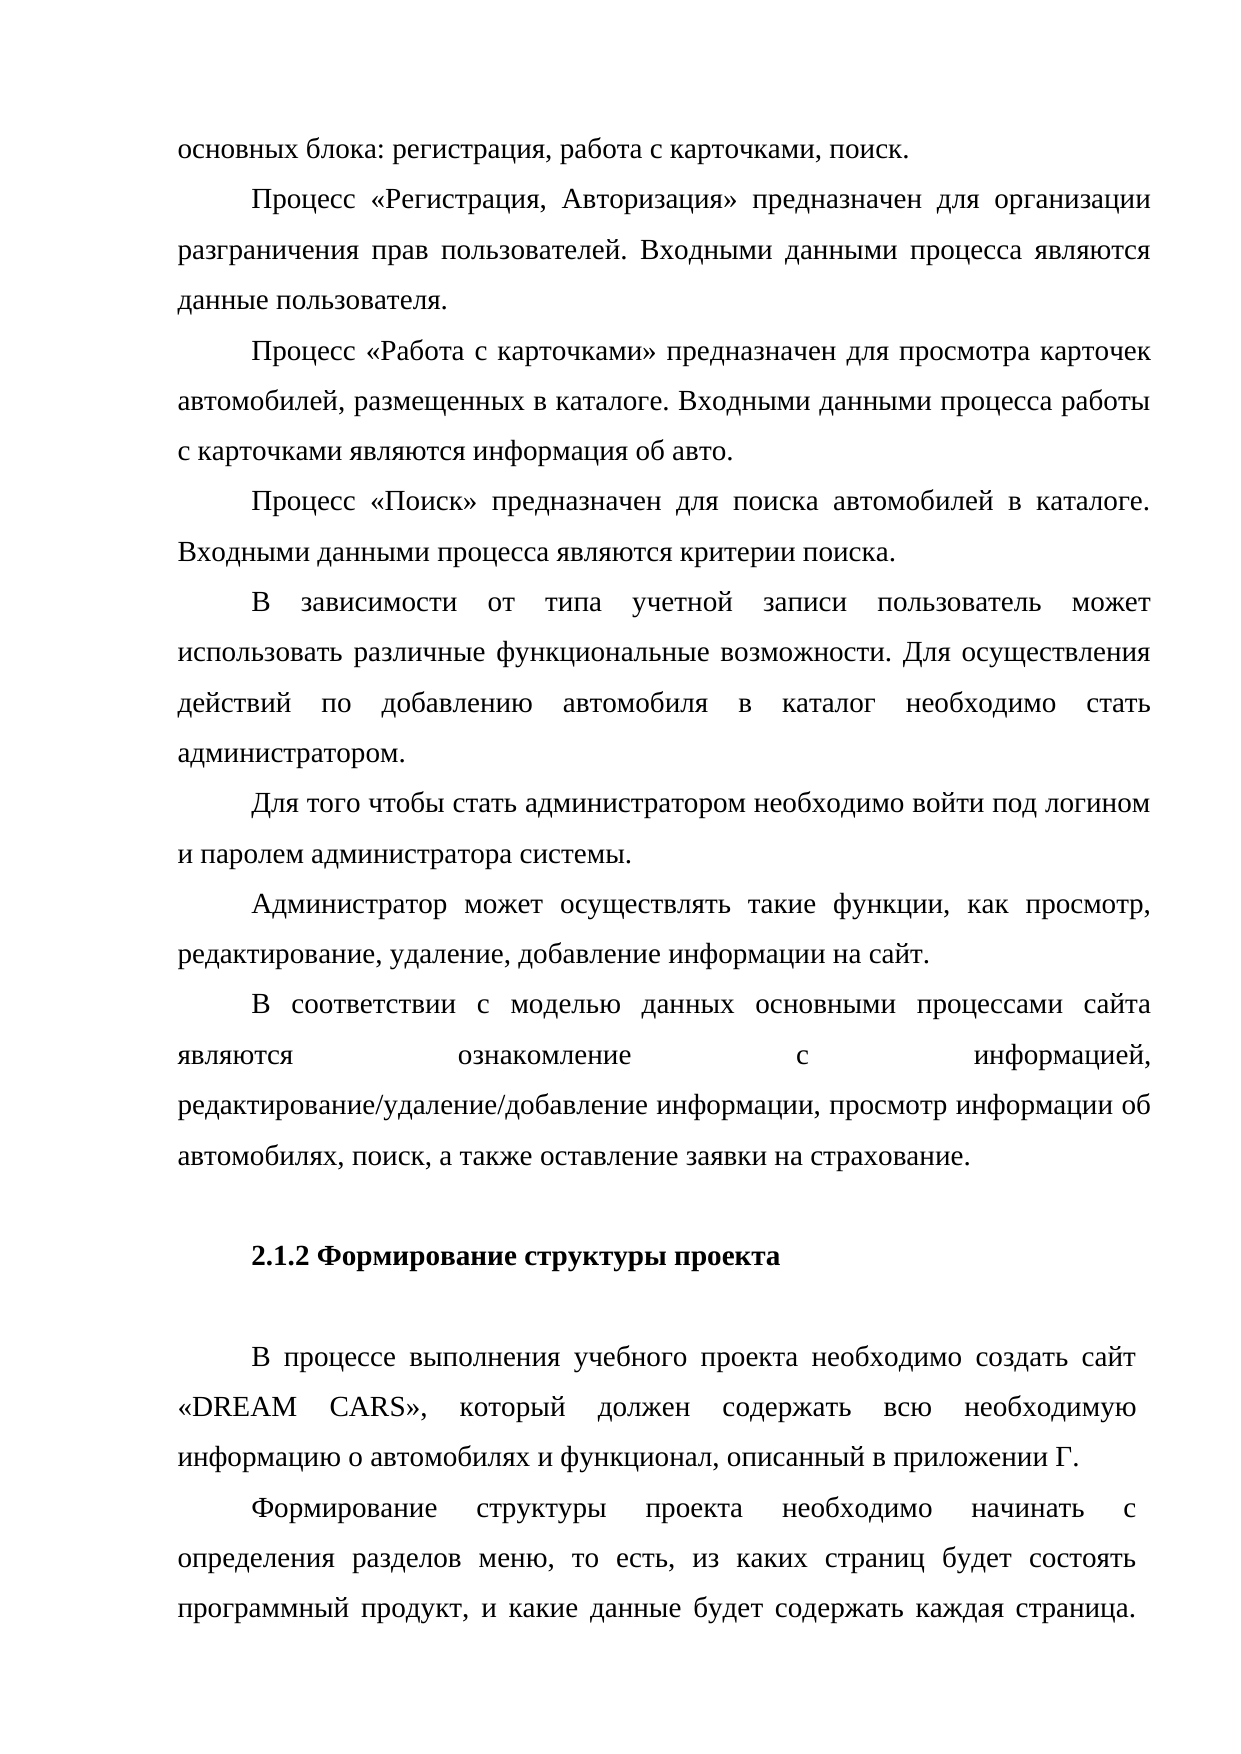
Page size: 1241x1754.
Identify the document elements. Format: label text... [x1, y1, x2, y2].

text Для того чтобы стать администратором необходимо войти под логином и паролем администратора системы. [177, 785, 1152, 869]
text Процесс «Работа с карточками» предназначен для просмотра карточек автомобилей, размещенных в каталоге. Входными данными процесса работы с карточками являются информация об авто. [177, 333, 1152, 467]
text Процесс «Регистрация, Авторизация» предназначен для организации разграничения прав пользователей. Входными данными процесса являются данные пользователя. [177, 182, 1152, 316]
text 2.1.2 Формирование структуры проекта [177, 1238, 1133, 1272]
text В соответствии с моделью данных основными процессами сайта являются ознакомление с информацией, редактирование/удаление/добавление информации, просмотр информации об автомобилях, поиск, а также оставление заявки на страхование. [177, 987, 1152, 1171]
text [177, 1490, 1137, 1624]
text Процесс «Поиск» предназначен для поиска автомобилей в каталоге. Входными данными процесса являются критерии поиска. [177, 483, 1152, 567]
text Администратор может осуществлять такие функции, как просмотр, редактирование, удаление, добавление информации на сайт. [177, 886, 1152, 970]
text В зависимости от типа учетной записи пользователь может использовать различные функциональные возможности. Для осуществления действий по добавлению автомобиля в каталог необходимо стать администратором. [177, 584, 1152, 769]
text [177, 131, 1152, 165]
text В процессе выполнения учебного проекта необходимо создать сайт «DREAM CARS», который должен содержать всю необходимую информацию о автомобилях и функционал, описанный в приложении Г. [177, 1339, 1137, 1473]
